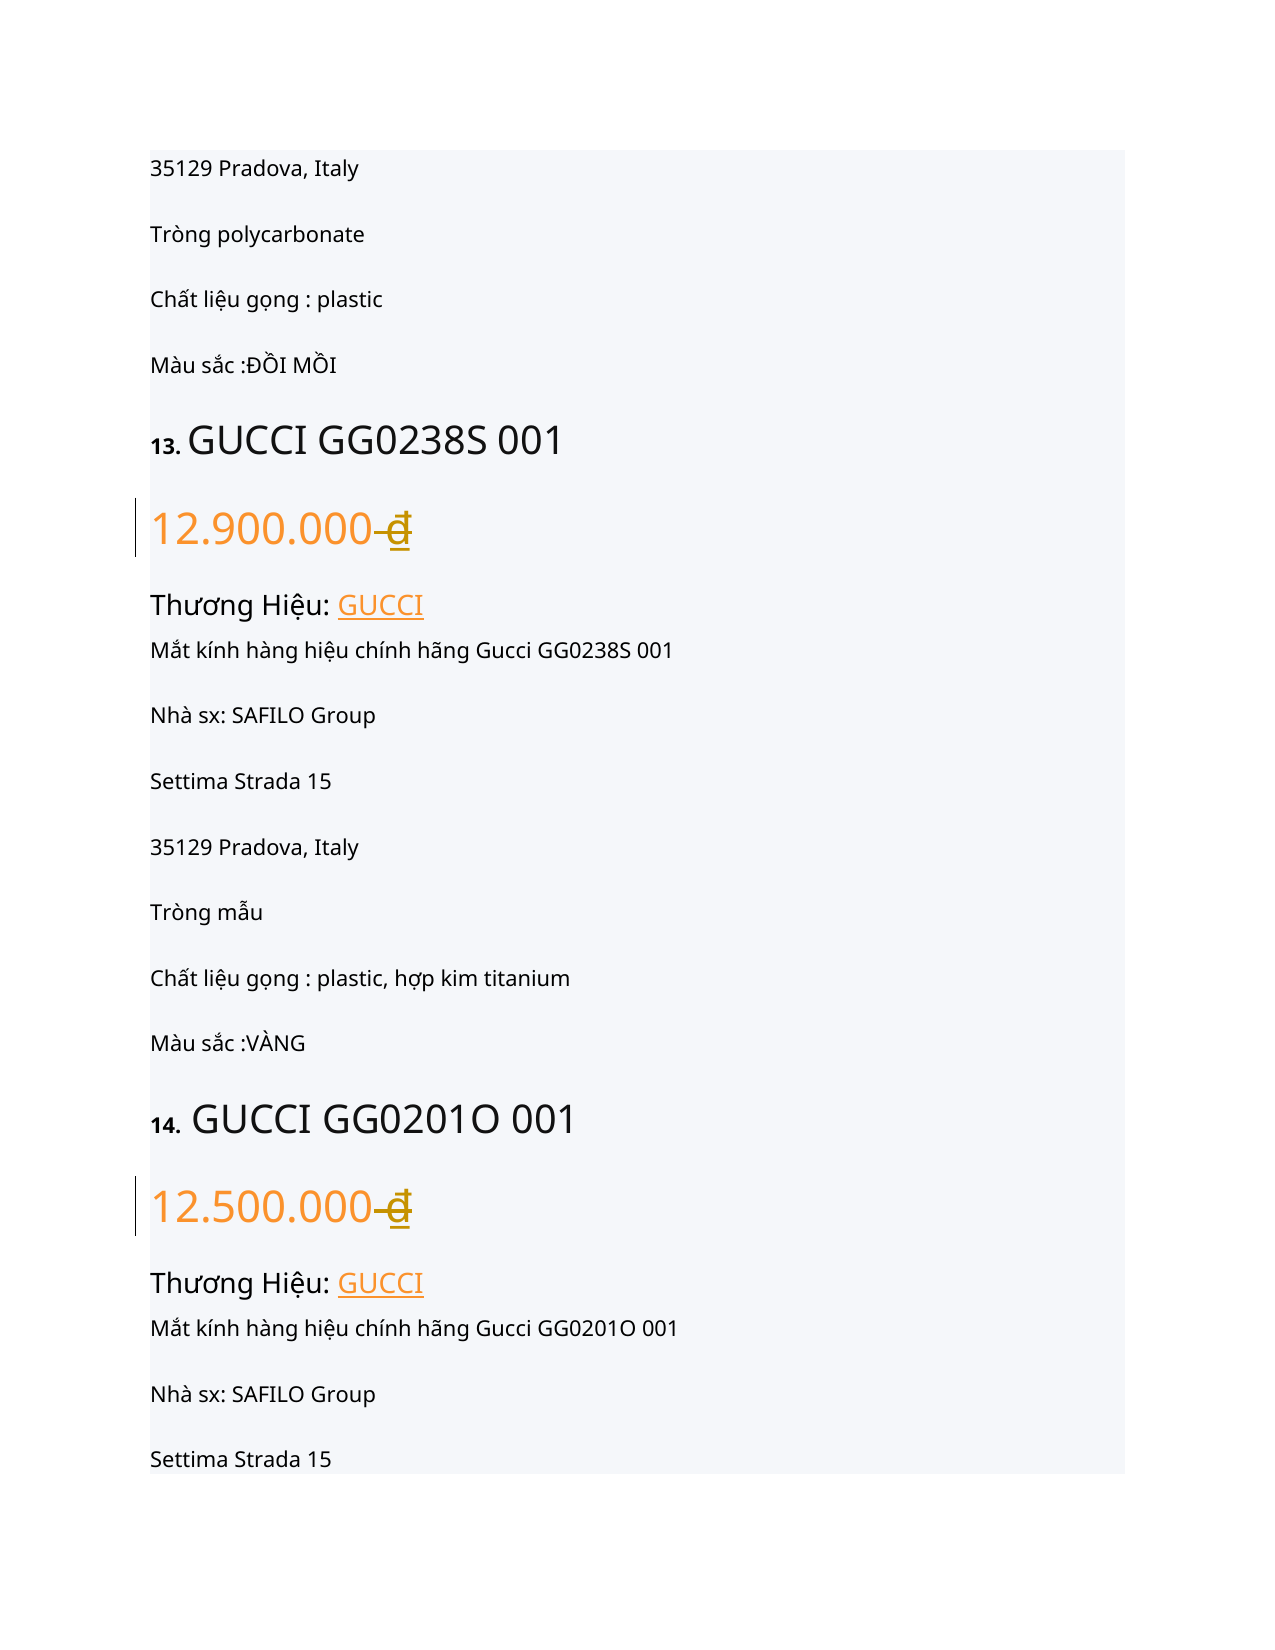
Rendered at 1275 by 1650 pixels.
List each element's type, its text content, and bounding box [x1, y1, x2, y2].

text Settima Strada 15 [150, 1441, 1125, 1474]
text 12.900.000 [150, 498, 1125, 557]
subtitle 14. GUCCI GG0201O 001 [150, 1091, 1125, 1145]
text Nhà sx: SAFILO Group [150, 1376, 1125, 1408]
text Settima Strada 15 [150, 763, 1125, 796]
text Màu sắc :VÀNG [150, 1025, 1125, 1058]
text Mắt kính hàng hiệu chính hãng Gucci GG0238S 001 [150, 632, 1125, 664]
text 35129 Pradova, Italy [150, 828, 1125, 861]
text 12.500.000 [150, 1176, 1125, 1236]
text Thương Hiệu: GUCCI [150, 585, 1125, 624]
subtitle 13. GUCCI GG0238S 001 [150, 412, 1125, 466]
text Tròng polycarbonate [150, 216, 1125, 248]
text Tròng mẫu [150, 894, 1125, 927]
text 35129 Pradova, Italy [150, 150, 1125, 183]
text Chất liệu gọng : plastic [150, 281, 1125, 314]
text Chất liệu gọng : plastic, hợp kim titanium [150, 960, 1125, 992]
text Màu sắc :ĐỒI MỒI [150, 347, 1125, 380]
text Mắt kính hàng hiệu chính hãng Gucci GG0201O 001 [150, 1310, 1125, 1343]
text Thương Hiệu: GUCCI [150, 1264, 1125, 1302]
text Nhà sx: SAFILO Group [150, 697, 1125, 730]
